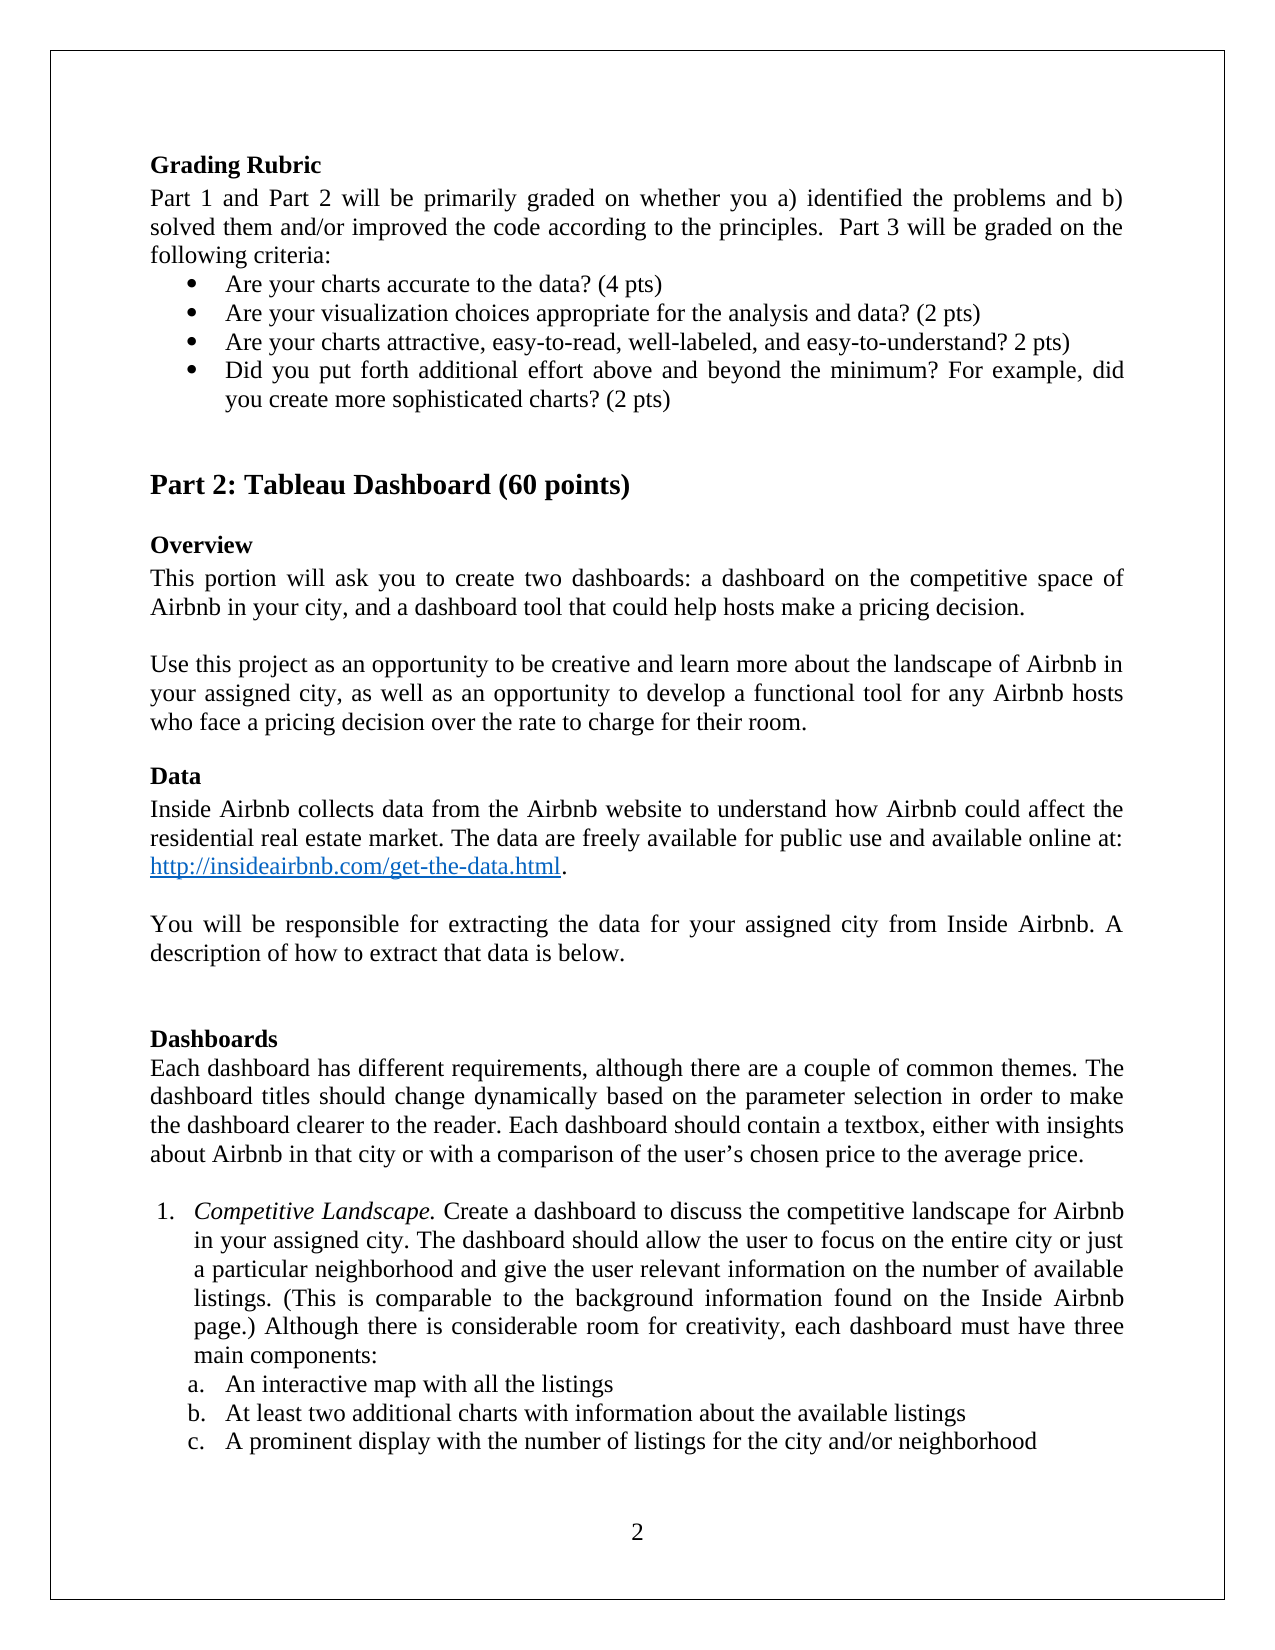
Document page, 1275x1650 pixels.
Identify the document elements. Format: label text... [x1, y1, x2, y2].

subtitle Grading Rubric [150, 150, 1125, 179]
list Did you put forth additional effort above and beyond the minimum? For example, did you create more sophisticated charts? (2 pts) [187, 356, 1125, 413]
list At least two additional charts with information about the available listings [187, 1398, 1125, 1426]
subtitle Part 2: Tableau Dashboard (60 points) [150, 467, 1125, 500]
text You will be responsible for extracting the data for your assigned city from Inside Airbnb. A description of how to extract that data is below. [150, 909, 1125, 966]
text This portion will ask you to create two dashboards: a dashboard on the competitive space of Airbnb in your city, and a dashboard tool that could help hosts make a pricing decision. [150, 563, 1125, 621]
text Inside Airbnb collects data from the Airbnb website to understand how Airbnb could affect the residential real estate market. The data are freely available for public use and available online at: http://insideairbnb.com/get-the-data.html. [150, 794, 1125, 880]
list Are your visualization choices appropriate for the analysis and data? (2 pts) [187, 298, 1125, 327]
list Are your charts attractive, easy-to-read, well-labeled, and easy-to-understand? 2 pts) [187, 327, 1125, 356]
text Use this project as an opportunity to be creative and learn more about the landscape of Airbnb in your assigned city, as well as an opportunity to develop a functional tool for any Airbnb hosts who face a pricing decision over the rate to charge for their room. [150, 649, 1125, 736]
text Each dashboard has different requirements, although there are a couple of common themes. The dashboard titles should change dynamically based on the parameter selection in order to make the dashboard clearer to the reader. Each dashboard should contain a textbox, either with insights about Airbnb in that city or with a comparison of the user’s chosen price to the average price. [150, 1053, 1125, 1168]
list A prominent display with the number of listings for the city and/or neighborhood [187, 1426, 1125, 1455]
list Competitive Landscape. Create a dashboard to discuss the competitive landscape for Airbnb in your assigned city. The dashboard should allow the user to focus on the entire city or just a particular neighborhood and give the user relevant information on the number of available listings. (This is comparable to the background information found on the Inside Airbnb page.) Although there is considerable room for creativity, each dashboard must have three main components: [156, 1196, 1125, 1369]
text Part 1 and Part 2 will be primarily graded on whether you a) identified the problems and b) solved them and/or improved the code according to the principles. Part 3 will be graded on the following criteria: [150, 183, 1125, 269]
list An interactive map with all the listings [187, 1369, 1125, 1398]
subtitle Overview [150, 530, 1125, 559]
text Dashboards [150, 1024, 1125, 1053]
list Are your charts accurate to the data? (4 pts) [187, 269, 1125, 298]
subtitle Data [150, 761, 1125, 789]
